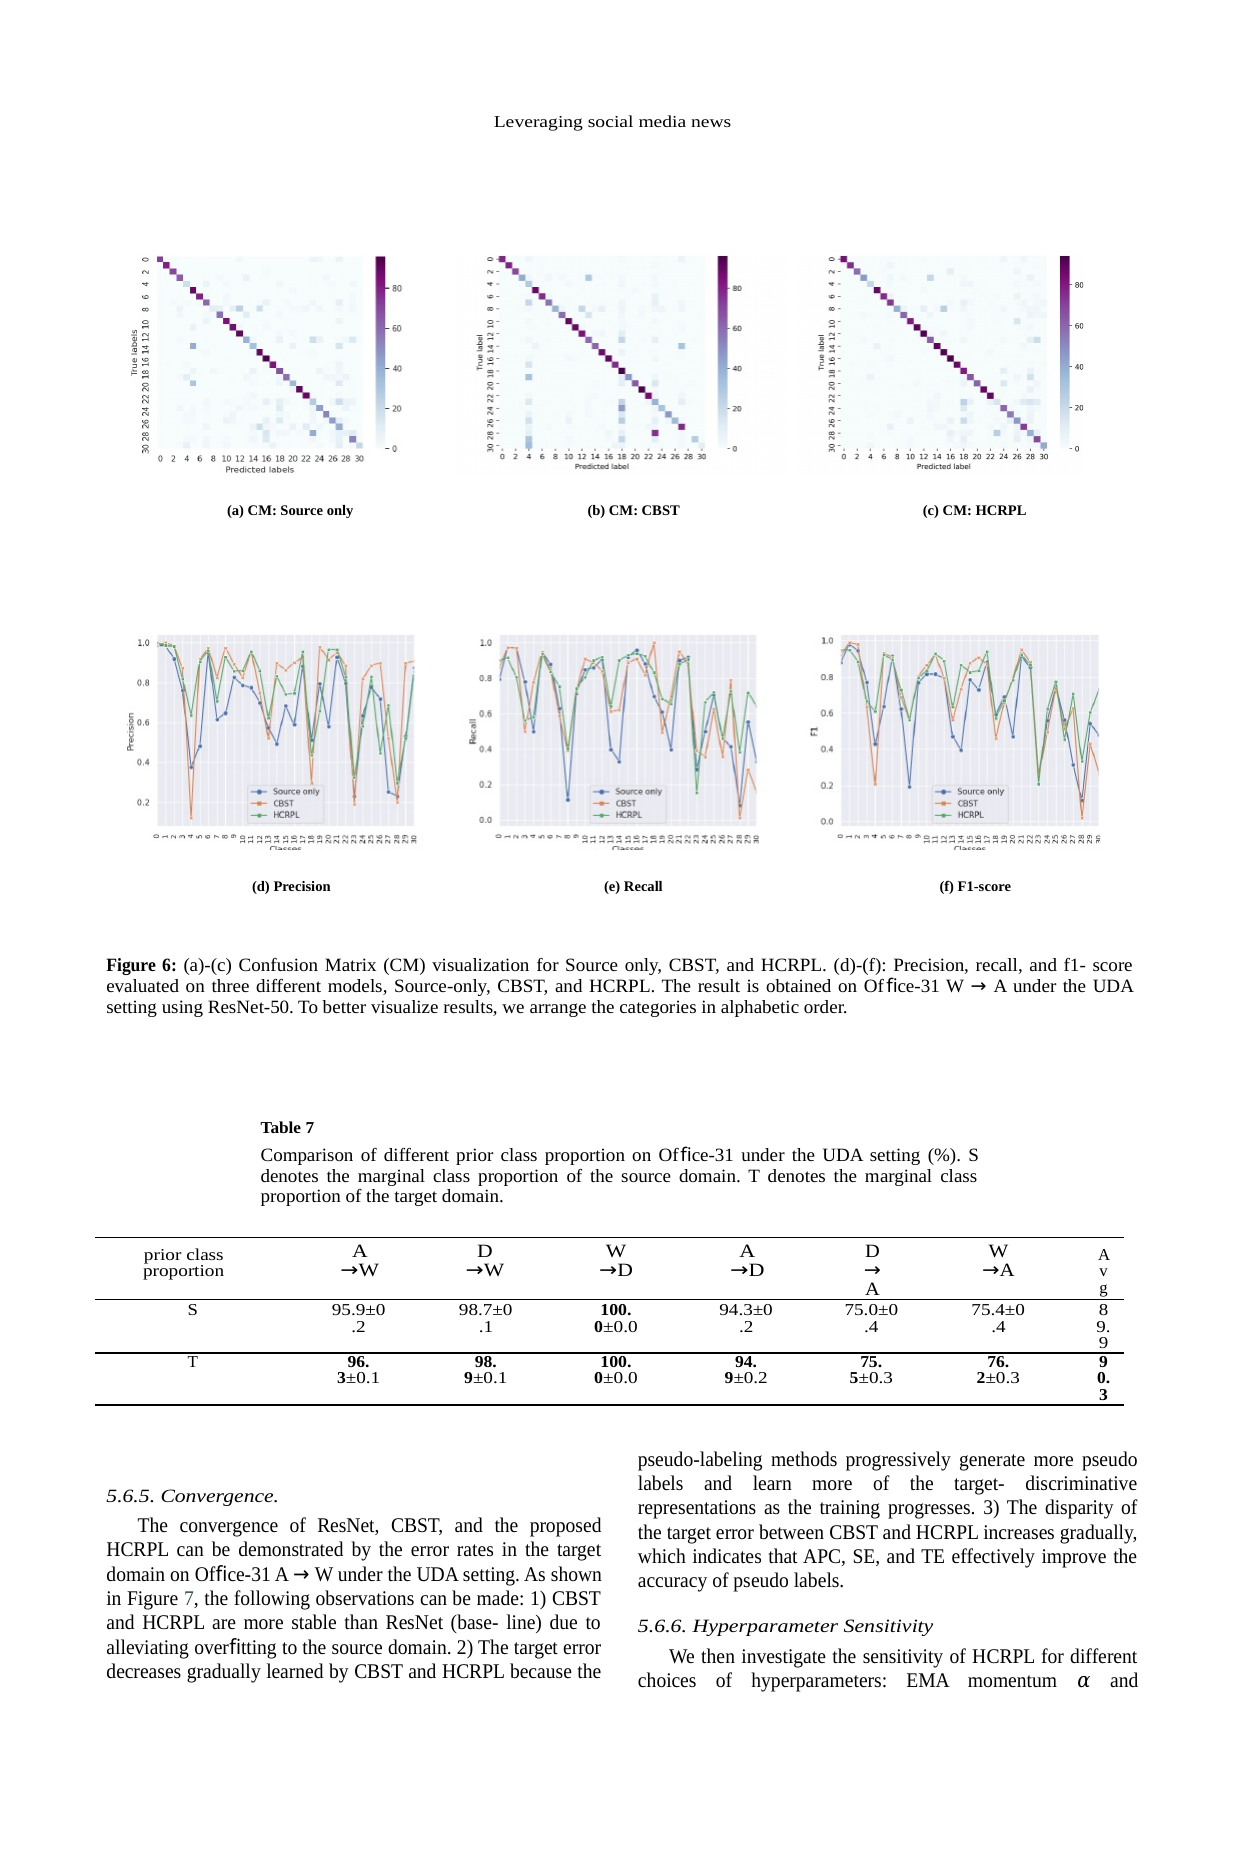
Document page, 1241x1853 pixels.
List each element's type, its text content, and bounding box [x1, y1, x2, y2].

table_cell 98.7±0.1 [447, 1300, 572, 1352]
picture [127, 633, 1100, 850]
table_cell S [95, 1300, 320, 1352]
text Table 7 [260, 1071, 326, 1137]
table_cell 76.2±0.3 [960, 1354, 1084, 1404]
text The convergence of ResNet, CBST, and the proposed HCRPL can be demonstrated by the error rates in the target domain on Office-31 A → W under the UDA setting. As shown in Figure 7, the following observations can be made: 1) CBST and HCRPL are more stable than ResNet (base- line) due to alleviating overfitting to the source domain. 2) The target error decreases gradually learned by CBST and HCRPL because the pseudo-labeling methods progressively generate more pseudo labels and learn more of the target- discriminative representations as the training progresses. 3) The disparity of the target error between CBST and HCRPL increases gradually, which indicates that APC, SE, and TE effectively improve the accuracy of pseudo labels. [638, 1447, 1138, 1593]
table_cell T [95, 1354, 320, 1404]
table_header W→D [572, 1238, 707, 1299]
table_header W→A [960, 1238, 1084, 1299]
text 5.6.6. Hyperparameter Sensitivity [638, 1618, 951, 1637]
table_cell 94.9±0.2 [708, 1354, 832, 1404]
table_cell 98.9±0.1 [447, 1354, 572, 1404]
table_header prior class proportion [95, 1238, 320, 1299]
table_cell 90.3 [1085, 1354, 1124, 1404]
text Figure 6: (a)-(c) Confusion Matrix (CM) visualization for Source only, CBST, and HCRPL. (d)-(f): Precision, recall, and f1- score evaluated on three different models, Source-only, CBST, and HCRPL. The result is obtained on Office-31 W → A under the UDA setting using ResNet-50. To better visualize results, we arrange the categories in alphabetic order. [106, 932, 1134, 1017]
table_cell 95.9±0.2 [320, 1300, 447, 1352]
picture [131, 255, 1084, 474]
table_cell 96.3±0.1 [320, 1354, 447, 1404]
text Leveraging social media news [494, 114, 746, 131]
table_header Avg [1085, 1238, 1124, 1299]
table_cell 100.0±0.0 [572, 1300, 707, 1352]
text Comparison of different prior class proportion on Office-31 under the UDA setting (%). S denotes the marginal class proportion of the source domain. T denotes the marginal class proportion of the target domain. [260, 1143, 980, 1207]
table_cell 75.0±0.4 [833, 1300, 959, 1352]
table_cell 89.9 [1085, 1300, 1124, 1352]
table_header A→W [320, 1238, 447, 1299]
table_header D→W [447, 1238, 572, 1299]
table_cell 100.0±0.0 [572, 1354, 707, 1404]
text The convergence of ResNet, CBST, and the proposed HCRPL can be demonstrated by the error rates in the target domain on Office-31 A → W under the UDA setting. As shown in Figure 7, the following observations can be made: 1) CBST and HCRPL are more stable than ResNet (base- line) due to alleviating overfitting to the source domain. 2) The target error decreases gradually learned by CBST and HCRPL because the pseudo-labeling methods progressively generate more pseudo labels and learn more of the target- discriminative representations as the training progresses. 3) The disparity of the target error between CBST and HCRPL increases gradually, which indicates that APC, SE, and TE effectively improve the accuracy of pseudo labels. [106, 1513, 602, 1683]
table_header A→D [708, 1238, 832, 1299]
text 5.6.5. Convergence. [106, 1448, 290, 1506]
table_cell 75.4±0.4 [960, 1300, 1084, 1352]
table_cell 75.5±0.3 [833, 1354, 959, 1404]
table_header D→A [833, 1238, 959, 1299]
table_cell 94.3±0.2 [708, 1300, 832, 1352]
